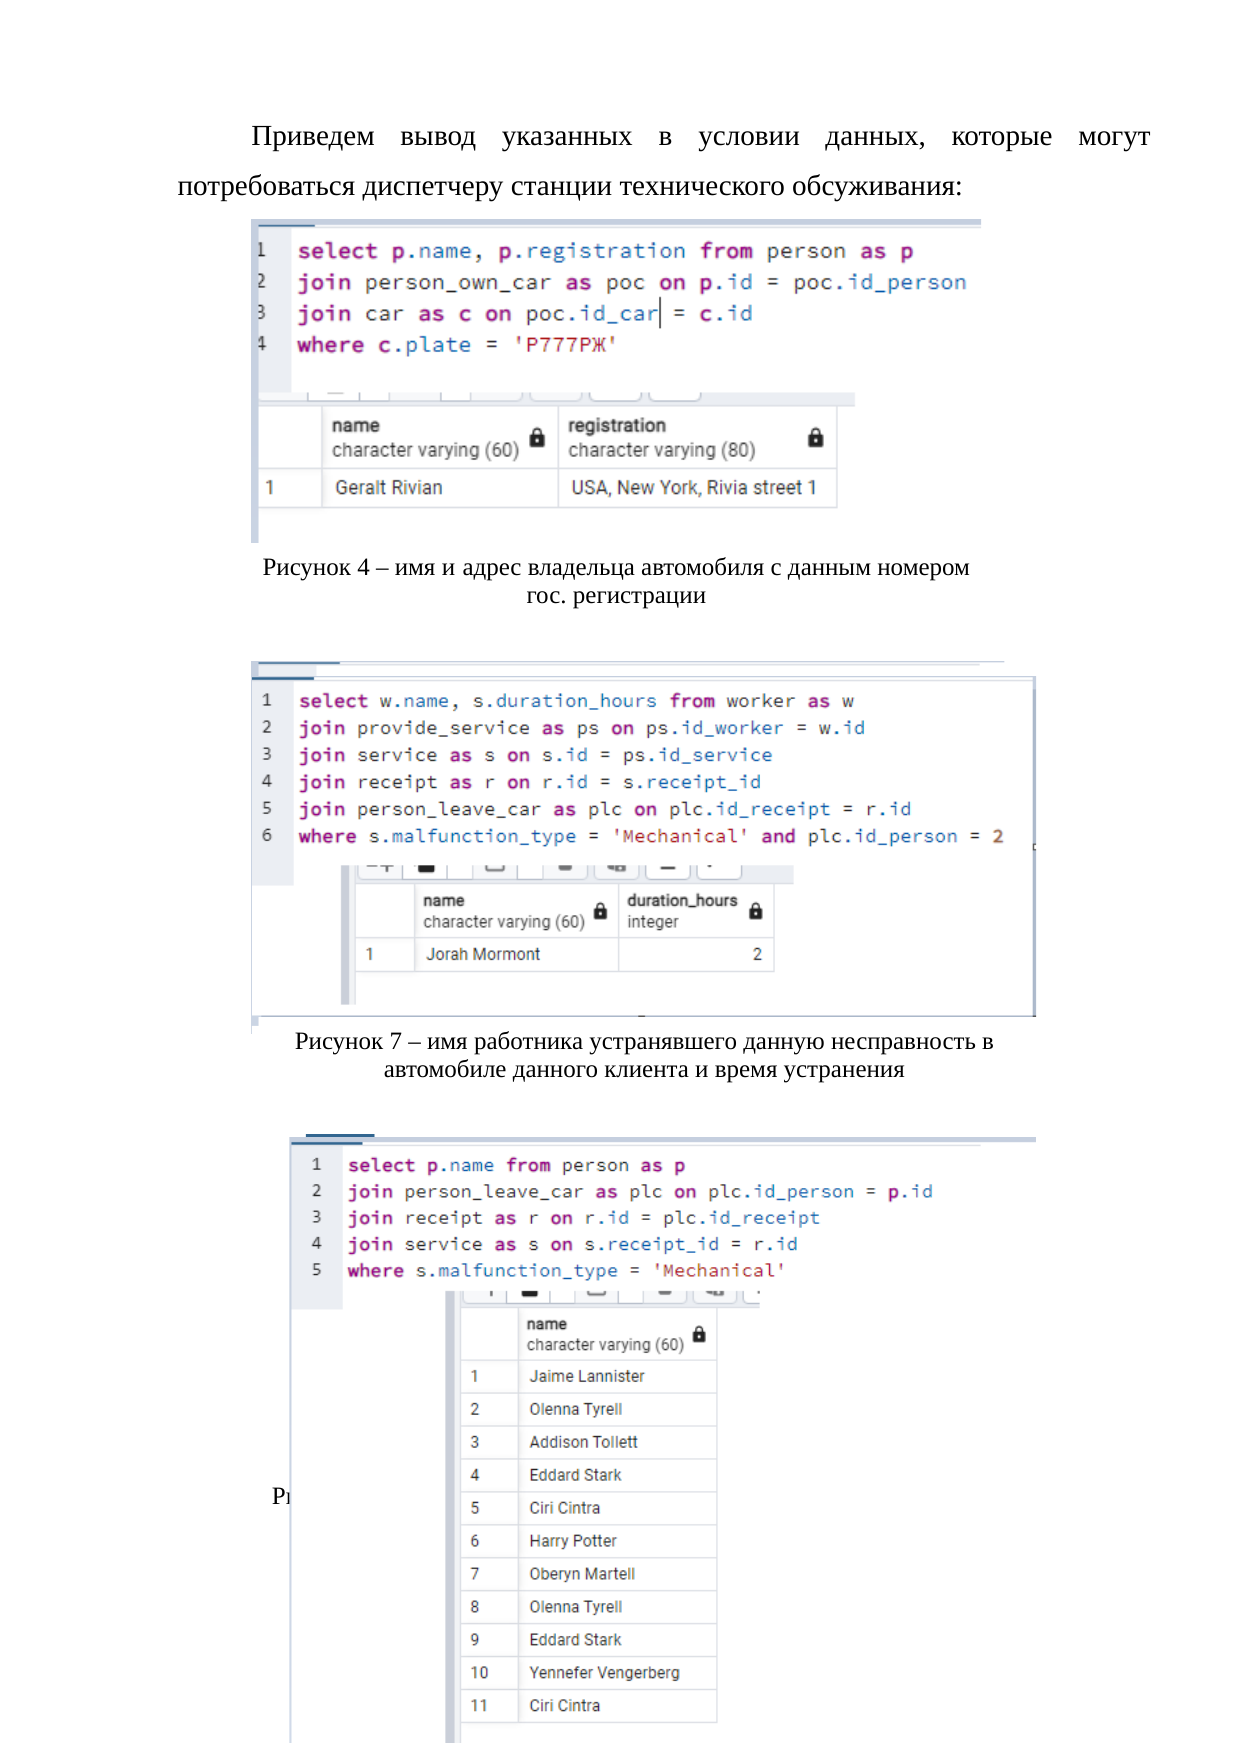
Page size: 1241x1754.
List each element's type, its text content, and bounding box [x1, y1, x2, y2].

picture [251, 219, 982, 543]
text Приведем вывод указанных в условии данных, которые могут потребоваться диспетчеру станции технического обсуживания: [177, 118, 1152, 202]
picture [289, 1134, 1036, 1743]
picture [251, 661, 1037, 1025]
